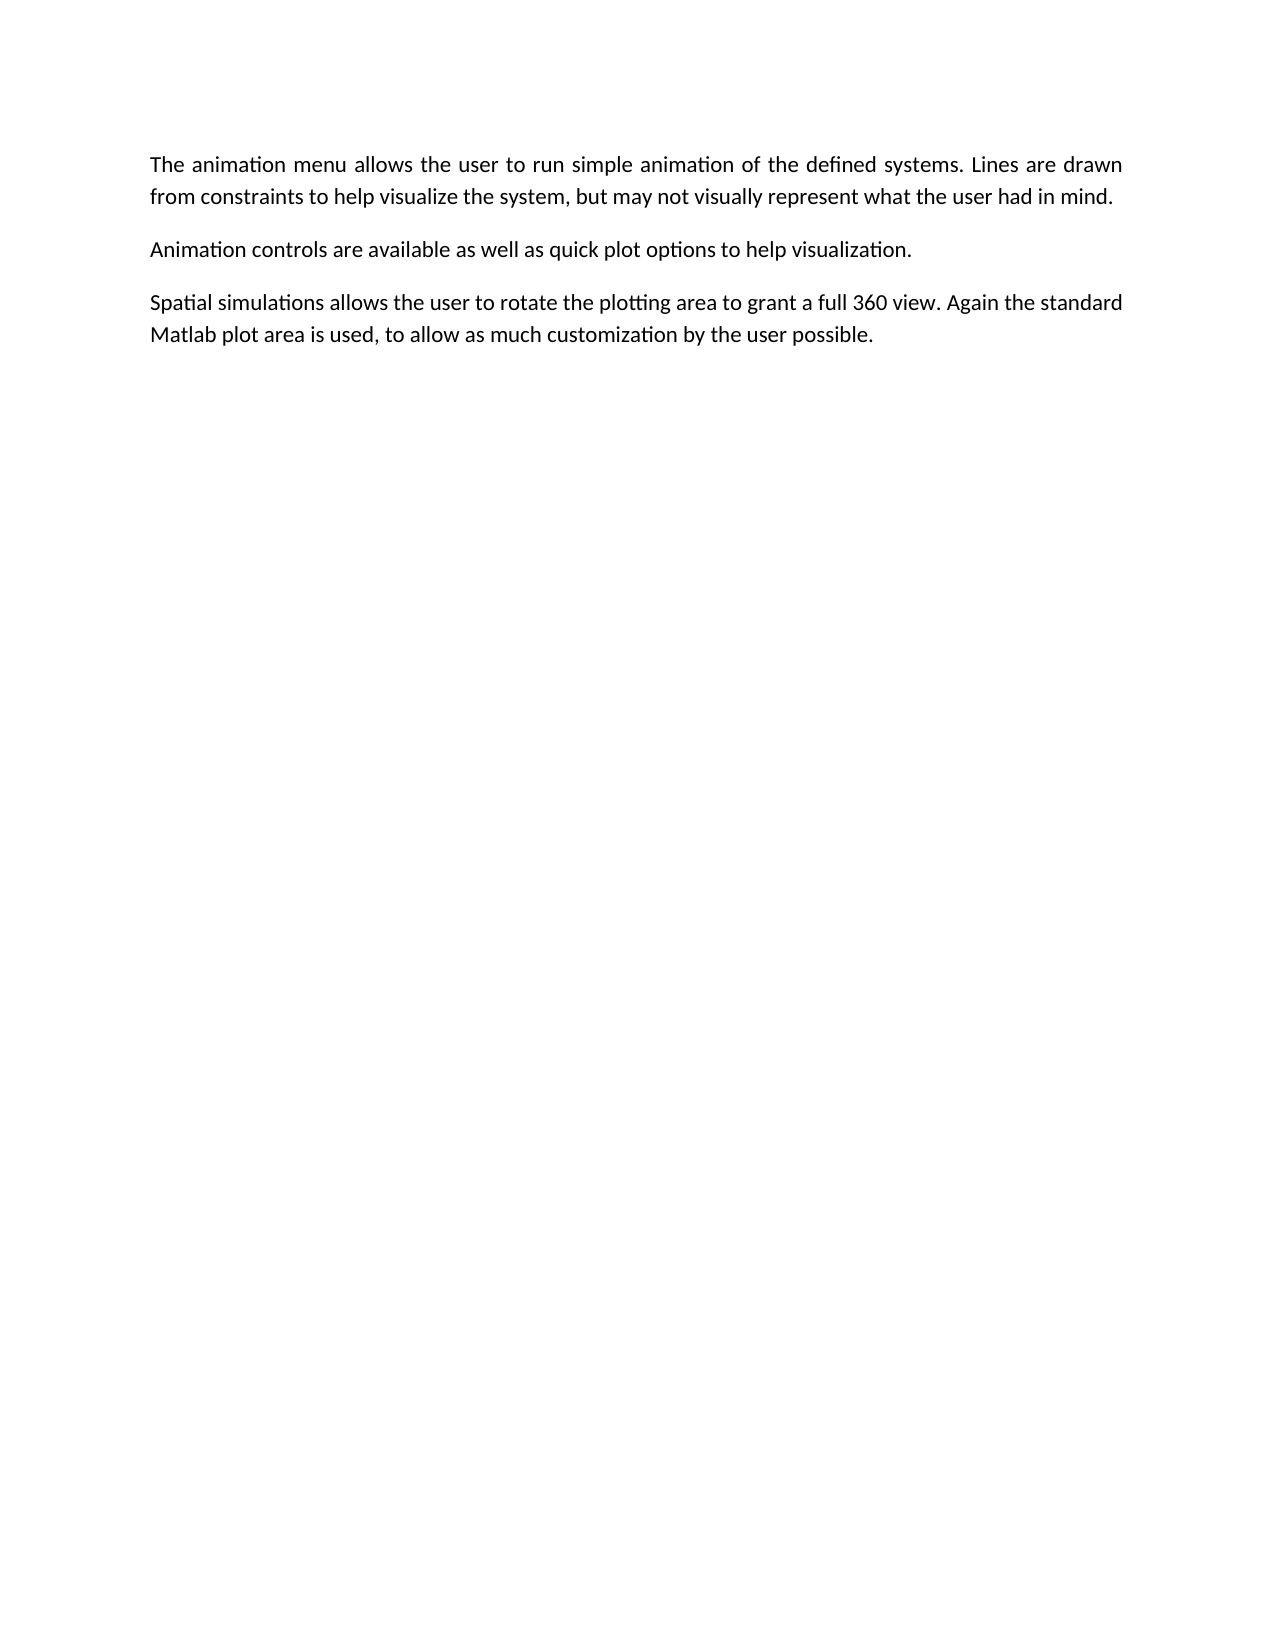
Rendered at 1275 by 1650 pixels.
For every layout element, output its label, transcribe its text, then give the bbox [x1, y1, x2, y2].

text Animation controls are available as well as quick plot options to help visualization. [150, 235, 1125, 263]
text Spatial simulations allows the user to rotate the plotting area to grant a full 360 view. Again the standard Matlab plot area is used, to allow as much customization by the user possible. [150, 288, 1125, 348]
text The animation menu allows the user to run simple animation of the defined systems. Lines are drawn from constraints to help visualize the system, but may not visually represent what the user had in mind. [150, 150, 1125, 210]
